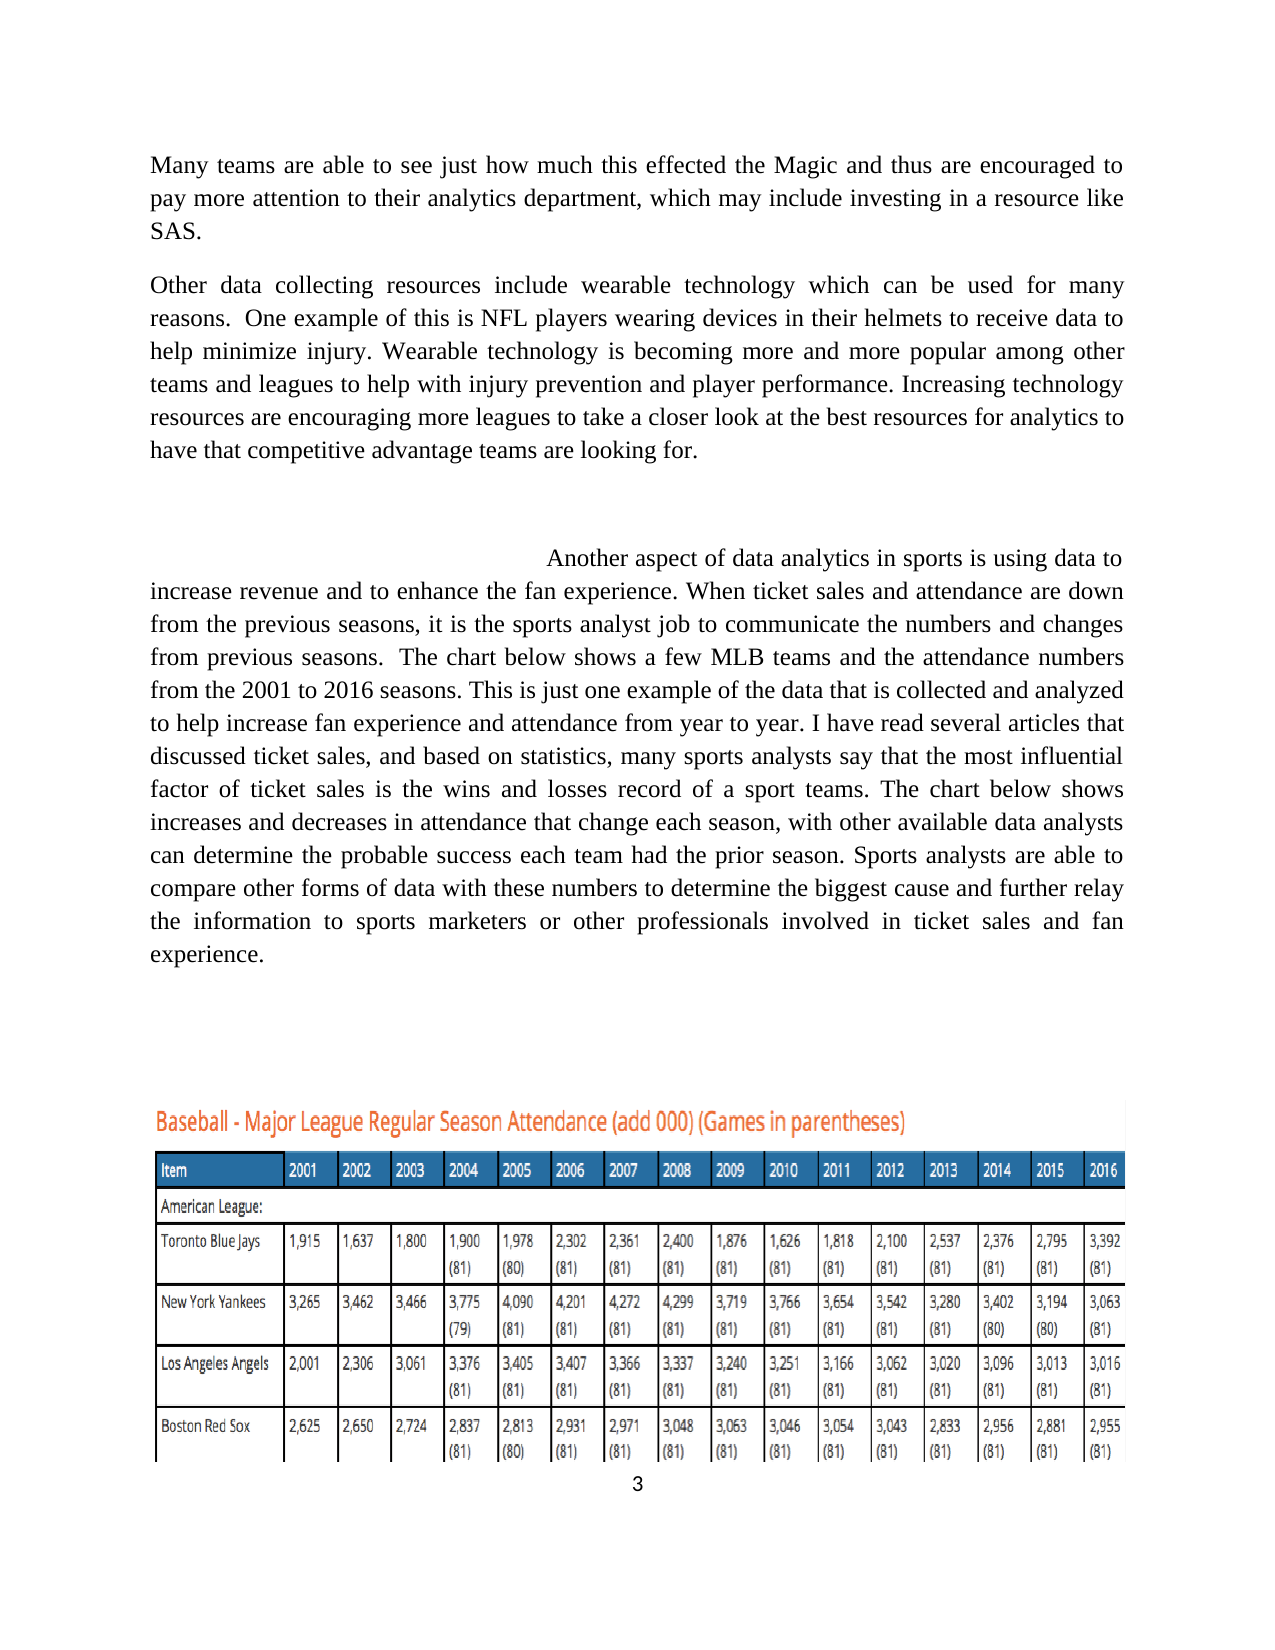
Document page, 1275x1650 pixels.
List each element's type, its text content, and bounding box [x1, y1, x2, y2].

text Other data collecting resources include wearable technology which can be used for many reasons. One example of this is NFL players wearing devices in their helmets to receive data to help minimize injury. Wearable technology is becoming more and more popular among other teams and leagues to help with injury prevention and player performance. Increasing technology resources are encouraging more leagues to take a closer look at the best resources for analytics to have that competitive advantage teams are looking for. [150, 270, 1125, 464]
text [150, 150, 1125, 245]
picture [150, 1100, 1125, 1462]
text Another aspect of data analytics in sports is using data to increase revenue and to enhance the fan experience. When ticket sales and attendance are down from the previous seasons, it is the sports analyst job to communicate the numbers and changes from previous seasons. The chart below shows a few MLB teams and the attendance numbers from the 2001 to 2016 seasons. This is just one example of the data that is collected and analyzed to help increase fan experience and attendance from year to year. I have read several articles that discussed ticket sales, and based on statistics, many sports analysts say that the most influential factor of ticket sales is the wins and losses record of a sport teams. The chart below shows increases and decreases in attendance that change each season, with other available data analysts can determine the probable success each team had the prior season. Sports analysts are able to compare other forms of data with these numbers to determine the biggest cause and further relay the information to sports marketers or other professionals involved in ticket sales and fan experience. [150, 543, 1125, 968]
